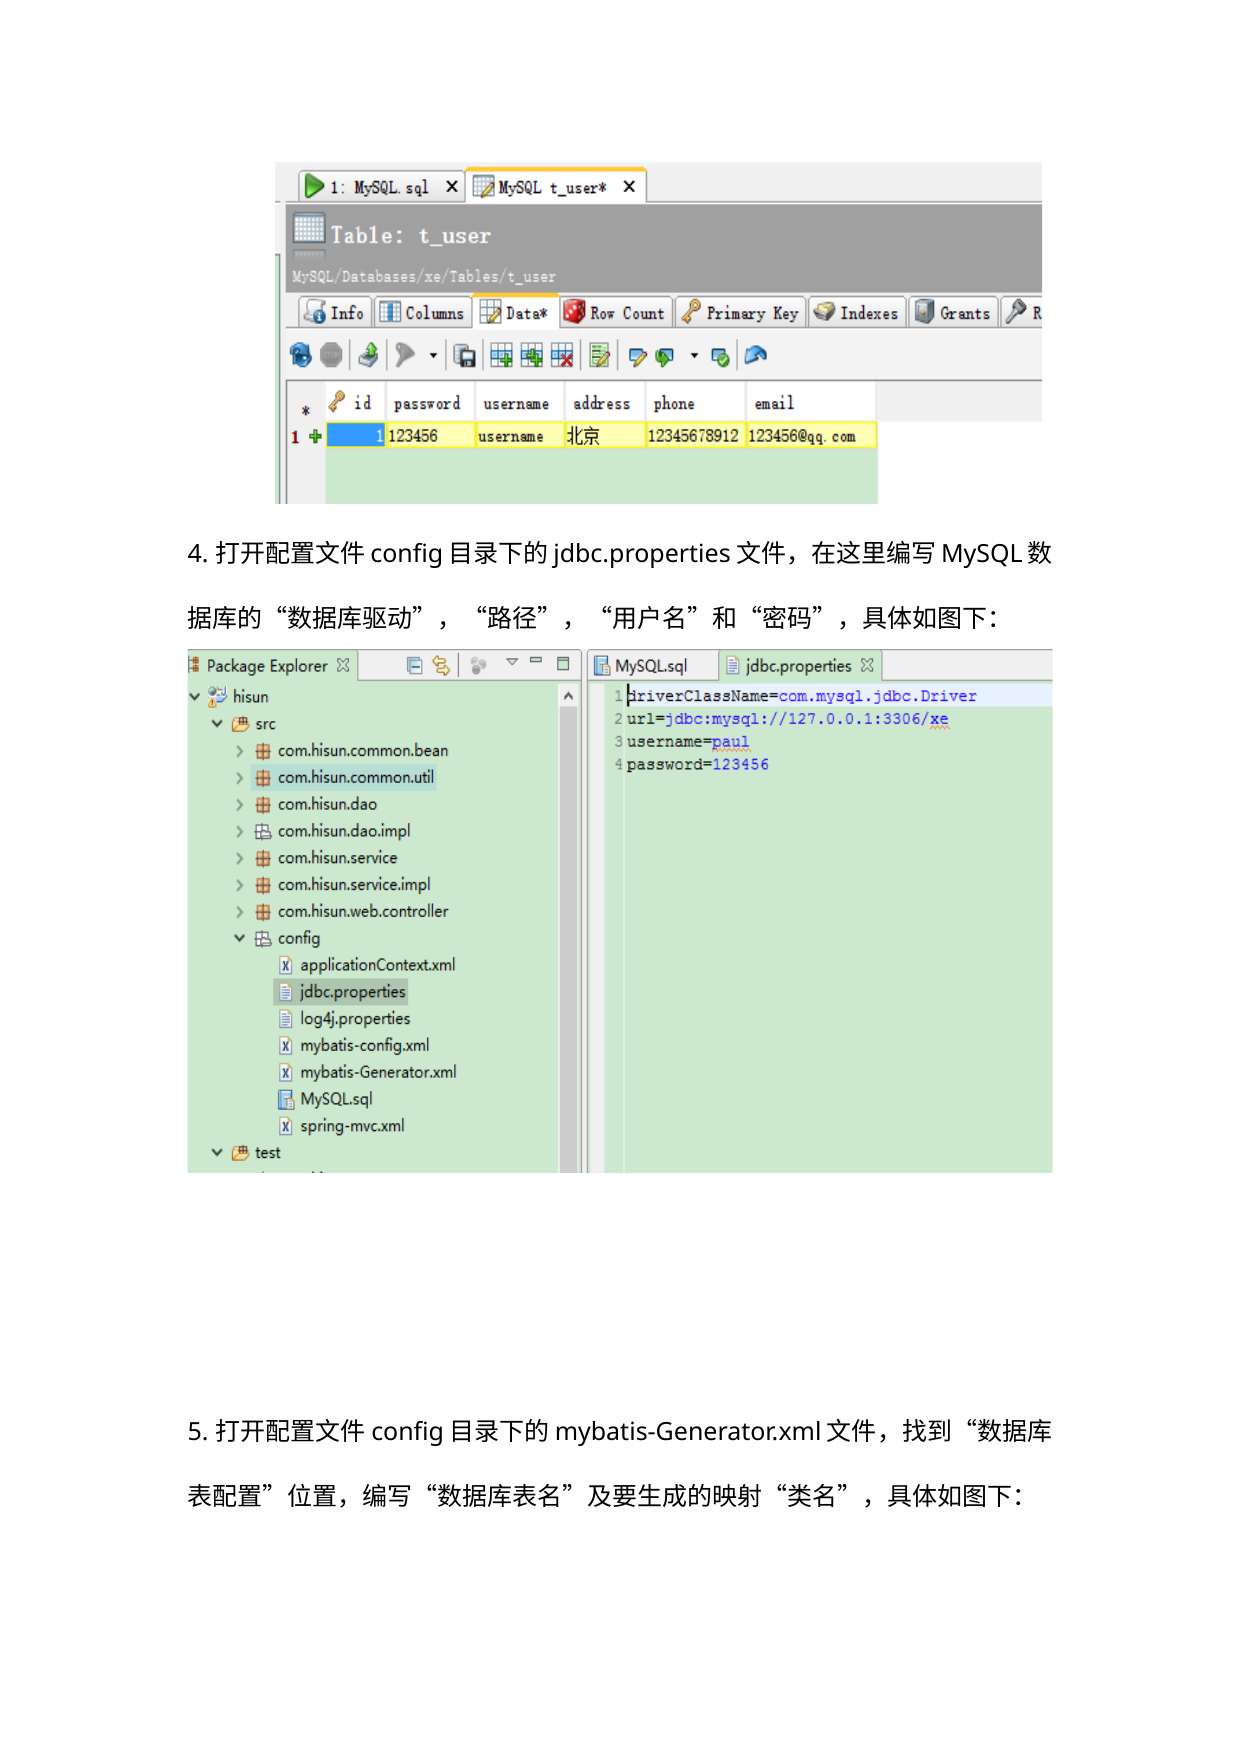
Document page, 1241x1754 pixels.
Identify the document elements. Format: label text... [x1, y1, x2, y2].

picture [187, 649, 1053, 1173]
text 5. 打开配置文件config目录下的mybatis-Generator.xml文件，找到“数据库表配置”位置，编写“数据库表名”及要生成的映射“类名”，具体如图下： [187, 1397, 1053, 1527]
picture [275, 162, 1043, 504]
text 4. 打开配置文件config目录下的jdbc.properties文件，在这里编写MySQL数据库的“数据库驱动”，“路径”，“用户名”和“密码”，具体如图下： [187, 519, 1053, 649]
